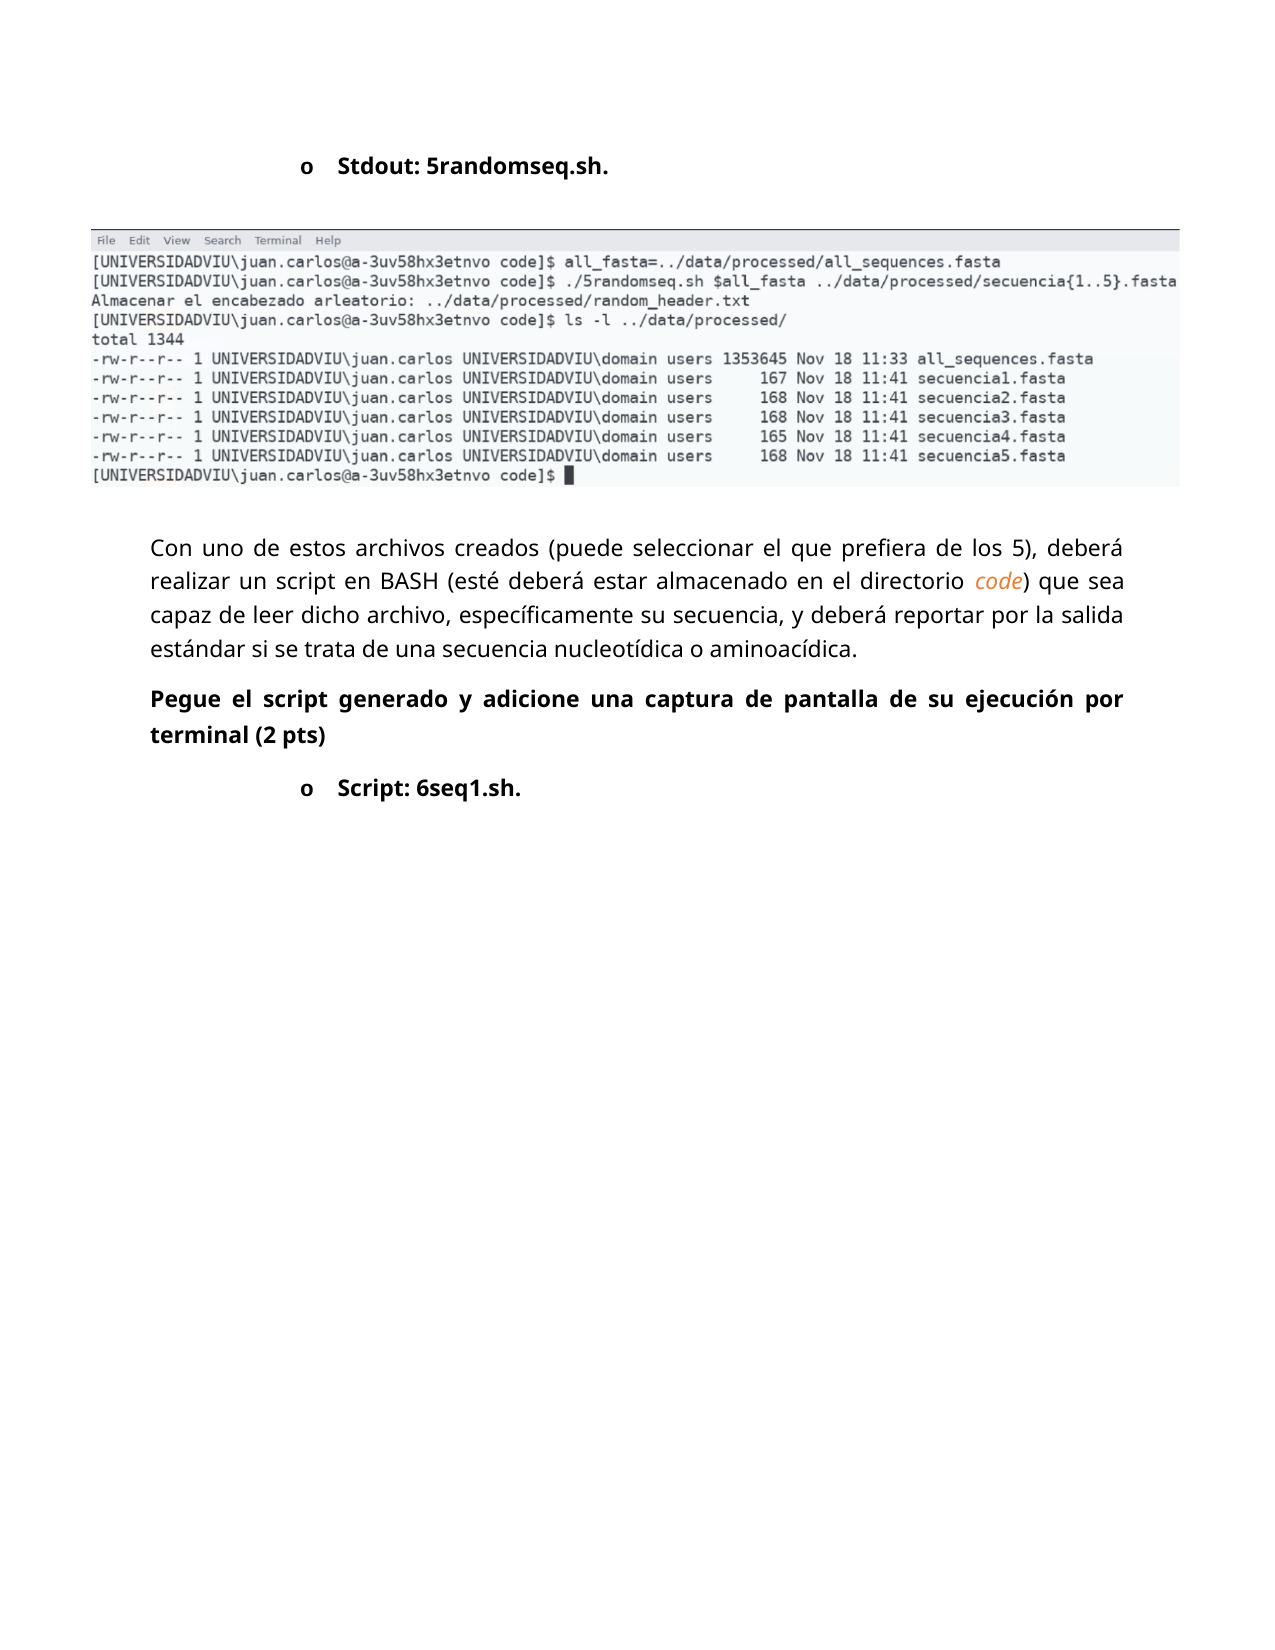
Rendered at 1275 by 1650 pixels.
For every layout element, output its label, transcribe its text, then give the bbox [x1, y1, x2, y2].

list Stdout: 5randomseq.sh. [300, 150, 1125, 181]
list Script: 6seq1.sh. [300, 772, 1125, 803]
text Con uno de estos archivos creados (puede seleccionar el que prefiera de los 5), deberá realizar un script en BASH (esté deberá estar almacenado en el directorio code) que sea capaz de leer dicho archivo, específicamente su secuencia, y deberá reportar por la salida estándar si se trata de una secuencia nucleotídica o aminoacídica. [150, 532, 1125, 664]
text Pegue el script generado y adicione una captura de pantalla de su ejecución por terminal (2 pts) [150, 683, 1125, 750]
picture [91, 229, 1180, 487]
